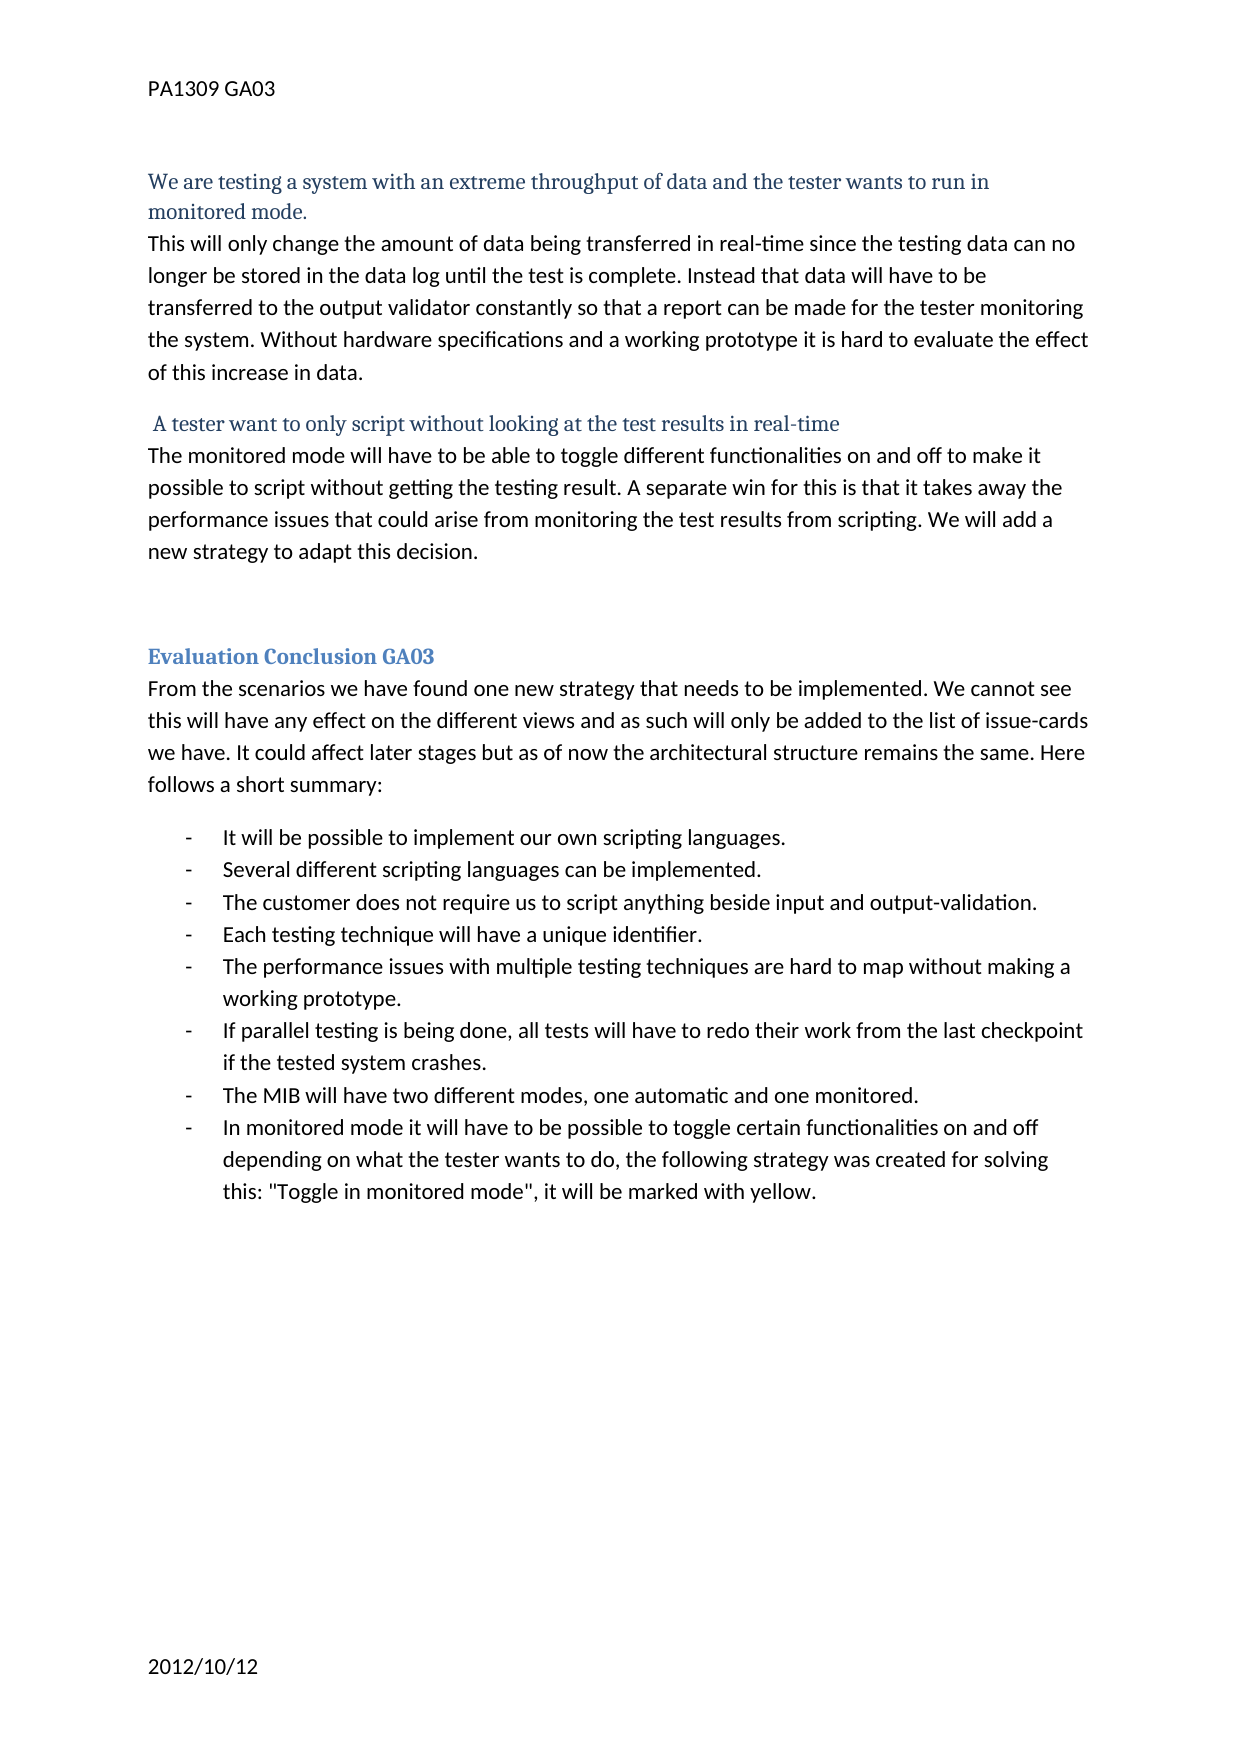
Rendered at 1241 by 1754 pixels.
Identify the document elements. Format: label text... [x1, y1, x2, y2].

list Each testing technique will have a unique identifier. [185, 920, 1093, 948]
text From the scenarios we have found one new strategy that needs to be implemented. We cannot see this will have any effect on the different views and as such will only be added to the list of issue-cards we have. It could affect later stages but as of now the architectural structure remains the same. Here follows a short summary: [148, 674, 1093, 798]
list The MIB will have two different modes, one automatic and one monitored. [185, 1081, 1093, 1109]
list The performance issues with multiple testing techniques are hard to map without making a working prototype. [185, 952, 1093, 1012]
list The customer does not require us to script anything beside input and output-validation. [185, 888, 1093, 916]
list Several different scripting languages can be implemented. [185, 855, 1093, 883]
list It will be possible to implement our own scripting languages. [185, 823, 1093, 851]
text The monitored mode will have to be able to toggle different functionalities on and off to make it possible to script without getting the testing result. A separate win for this is that it takes away the performance issues that could arise from monitoring the test results from scripting. We will add a new strategy to adapt this decision. [148, 441, 1093, 565]
list If parallel testing is being done, all tests will have to redo their work from the last checkpoint if the tested system crashes. [185, 1016, 1093, 1077]
text This will only change the amount of data being transferred in real-time since the testing data can no longer be stored in the data log until the test is complete. Instead that data will have to be transferred to the output validator constantly so that a report can be made for the tester monitoring the system. Without hardware specifications and a working prototype it is hard to evaluate the effect of this increase in data. [148, 229, 1093, 386]
subtitle We are testing a system with an extreme throughput of data and the tester wants to run in monitored mode. [148, 168, 1093, 225]
list In monitored mode it will have to be possible to toggle certain functionalities on and off depending on what the tester wants to do, the following strategy was created for solving this: "Toggle in monitored mode", it will be marked with yellow. [185, 1113, 1093, 1205]
subtitle A tester want to only script without looking at the test results in real-time [148, 411, 1093, 437]
subtitle Evaluation Conclusion GA03 [148, 643, 1093, 670]
